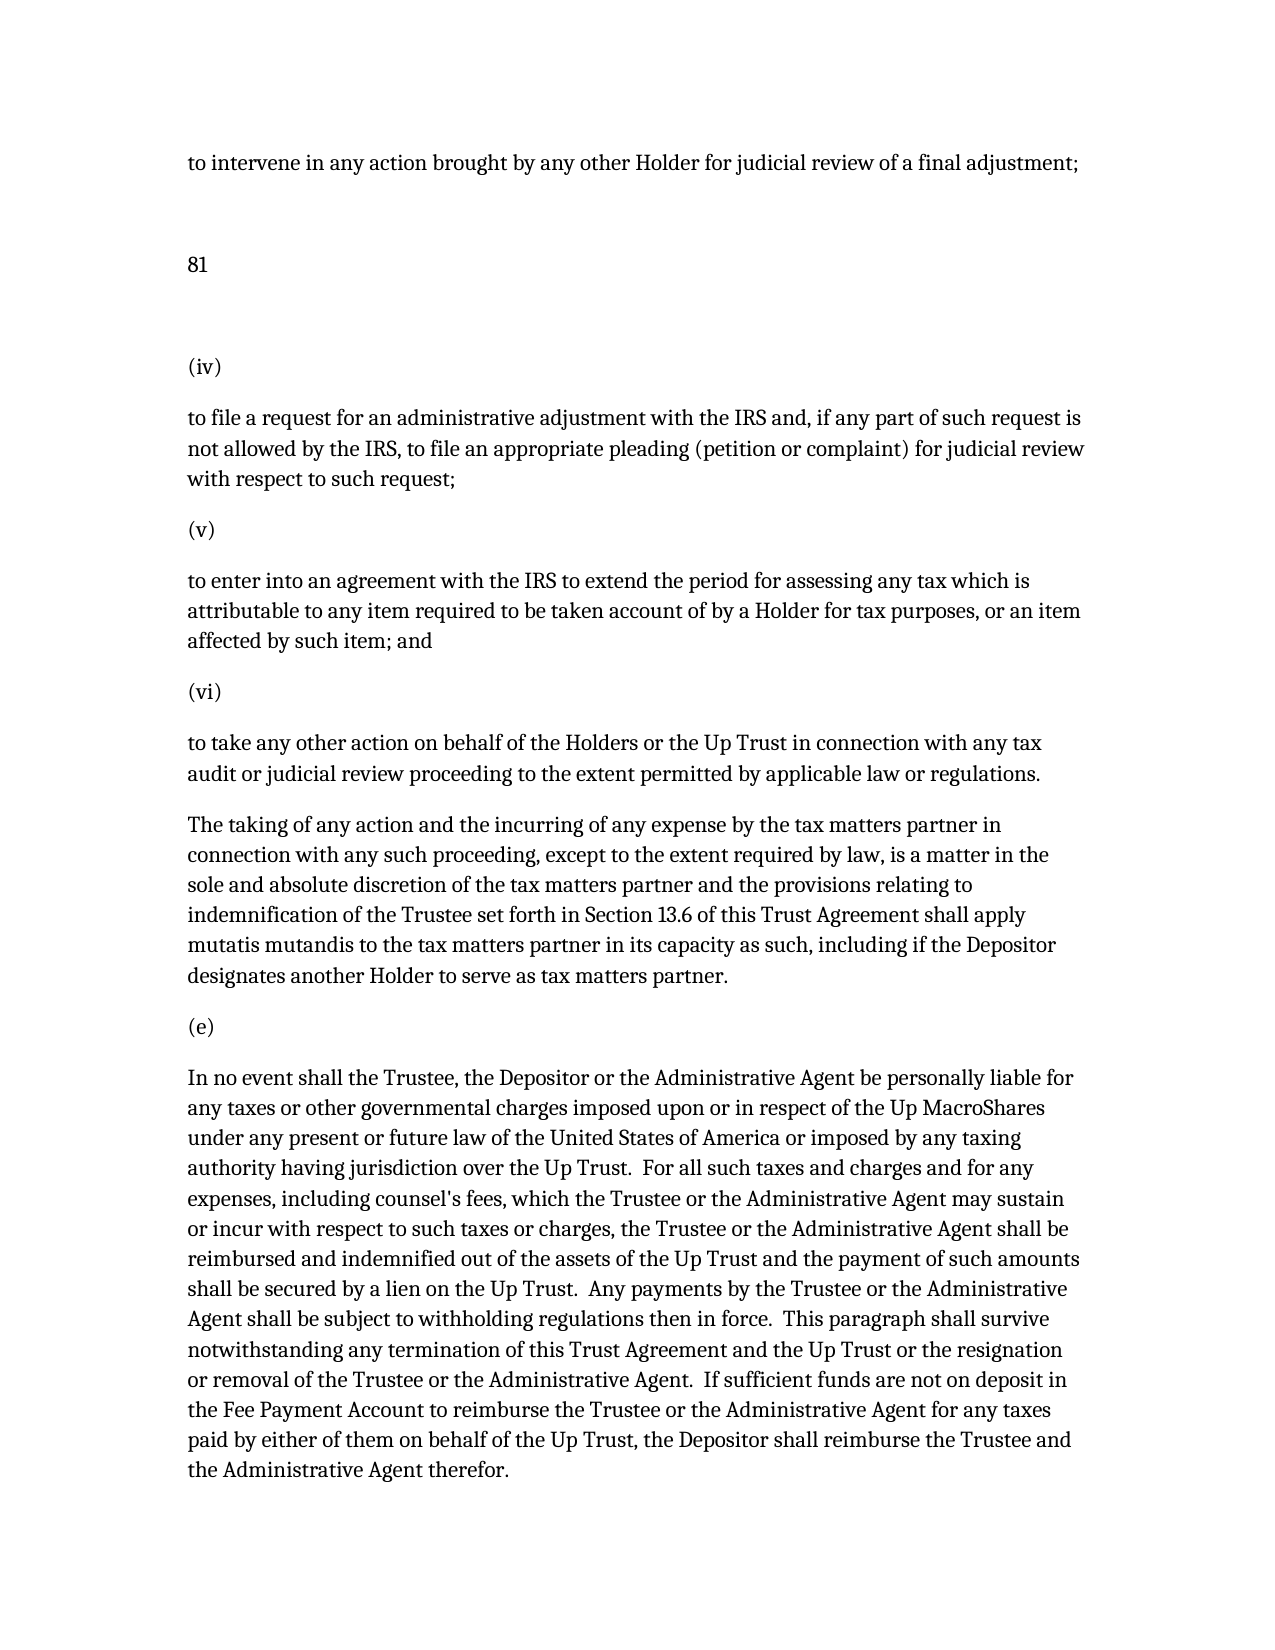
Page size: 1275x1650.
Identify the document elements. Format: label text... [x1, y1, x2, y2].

text to file a request for an administrative adjustment with the IRS and, if any part of such request is not allowed by the IRS, to file an appropriate pleading (petition or complaint) for judicial review with respect to such request; [187, 405, 1087, 492]
text (vi) [187, 679, 1087, 706]
text The taking of any action and the incurring of any expense by the tax matters partner in connection with any such proceeding, except to the extent required by law, is a matter in the sole and absolute discretion of the tax matters partner and the provisions relating to indemnification of the Trustee set forth in Section 13.6 of this Trust Agreement shall apply mutatis mutandis to the tax matters partner in its capacity as such, including if the Depositor designates another Holder to serve as tax matters partner. [187, 811, 1087, 989]
text (e) [187, 1013, 1087, 1040]
text 81 [187, 252, 1087, 278]
text In no event shall the Trustee, the Depositor or the Administrative Agent be personally liable for any taxes or other governmental charges imposed upon or in respect of the Up MacroShares under any present or future law of the United States of America or imposed by any taxing authority having jurisdiction over the Up Trust. For all such taxes and charges and for any expenses, including counsel's fees, which the Trustee or the Administrative Agent may sustain or incur with respect to such taxes or charges, the Trustee or the Administrative Agent shall be reimbursed and indemnified out of the assets of the Up Trust and the payment of such amounts shall be secured by a lien on the Up Trust. Any payments by the Trustee or the Administrative Agent shall be subject to withholding regulations then in force. This paragraph shall survive notwithstanding any termination of this Trust Agreement and the Up Trust or the resignation or removal of the Trustee or the Administrative Agent. If sufficient funds are not on deposit in the Fee Payment Account to reimburse the Trustee or the Administrative Agent for any taxes paid by either of them on behalf of the Up Trust, the Depositor shall reimburse the Trustee and the Administrative Agent therefor. [187, 1064, 1087, 1484]
text (iv) [187, 354, 1087, 381]
text to take any other action on behalf of the Holders or the Up Trust in connection with any tax audit or judicial review proceeding to the extent permitted by applicable law or regulations. [187, 730, 1087, 787]
text to enter into an agreement with the IRS to extend the period for assessing any tax which is attributable to any item required to be taken account of by a Holder for tax purposes, or an item affected by such item; and [187, 568, 1087, 654]
text to intervene in any action brought by any other Holder for judicial review of a final adjustment; [187, 150, 1087, 176]
text (v) [187, 517, 1087, 543]
